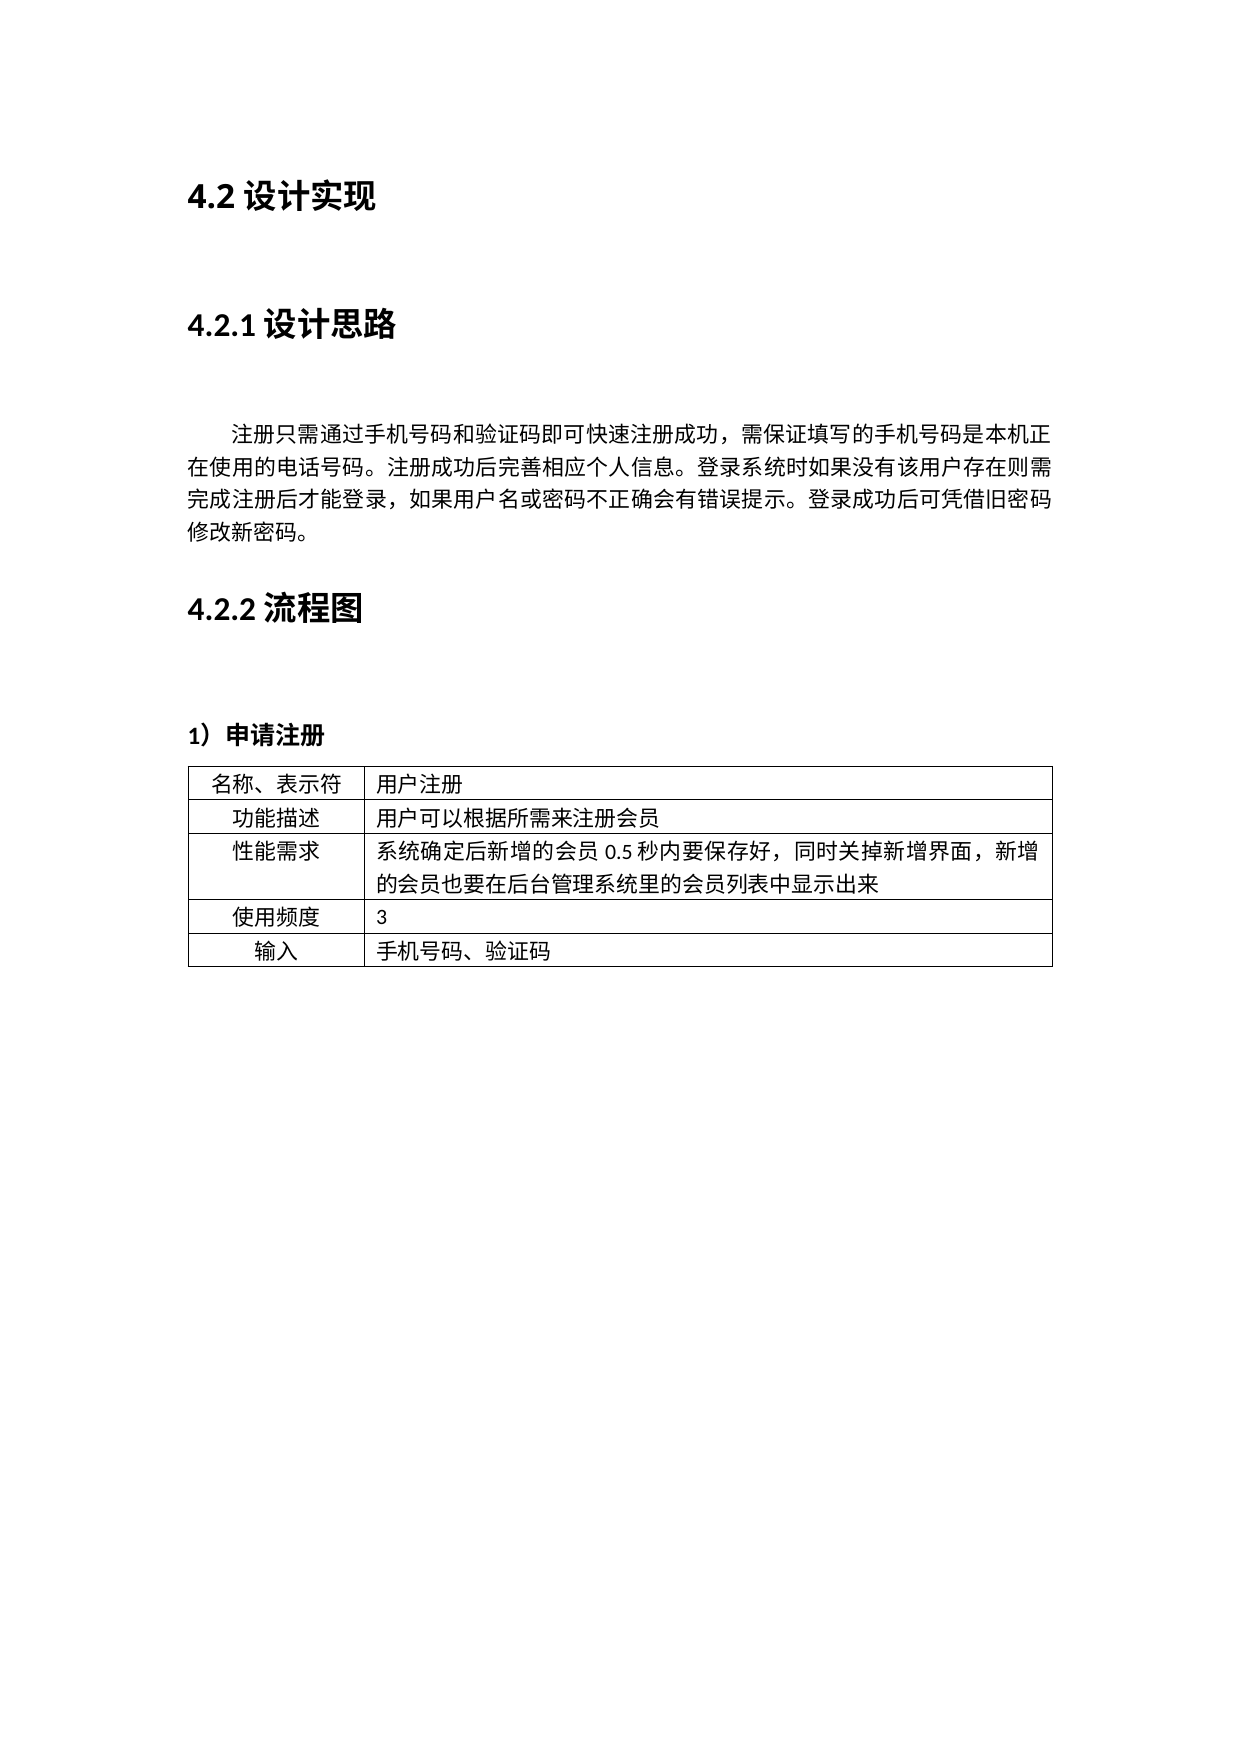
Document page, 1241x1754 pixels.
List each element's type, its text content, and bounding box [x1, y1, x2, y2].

table_cell 使用频度 [189, 900, 364, 932]
table_cell 手机号码、验证码 [365, 934, 1052, 966]
subtitle 4.2.1 设计思路 [187, 289, 1053, 354]
table_cell 性能需求 [189, 834, 364, 899]
text 注册只需通过手机号码和验证码即可快速注册成功，需保证填写的手机号码是本机正在使用的电话号码。注册成功后完善相应个人信息。登录系统时如果没有该用户存在则需完成注册后才能登录，如果用户名或密码不正确会有错误提示。登录成功后可凭借旧密码修改新密码。 [187, 417, 1053, 547]
table_header 名称、表示符 [189, 767, 364, 799]
subtitle 4.2 设计实现 [187, 162, 1053, 227]
table_cell 用户可以根据所需来注册会员 [365, 800, 1052, 833]
table_header 用户注册 [365, 767, 1052, 799]
text 1）申请注册 [187, 701, 1053, 766]
table_cell 输入 [189, 934, 364, 966]
table_cell 系统确定后新增的会员0.5秒内要保存好，同时关掉新增界面，新增的会员也要在后台管理系统里的会员列表中显示出来 [365, 834, 1052, 899]
subtitle 4.2.2 流程图 [187, 574, 1053, 639]
table_cell 功能描述 [189, 800, 364, 833]
table_cell 3 [365, 900, 1052, 932]
